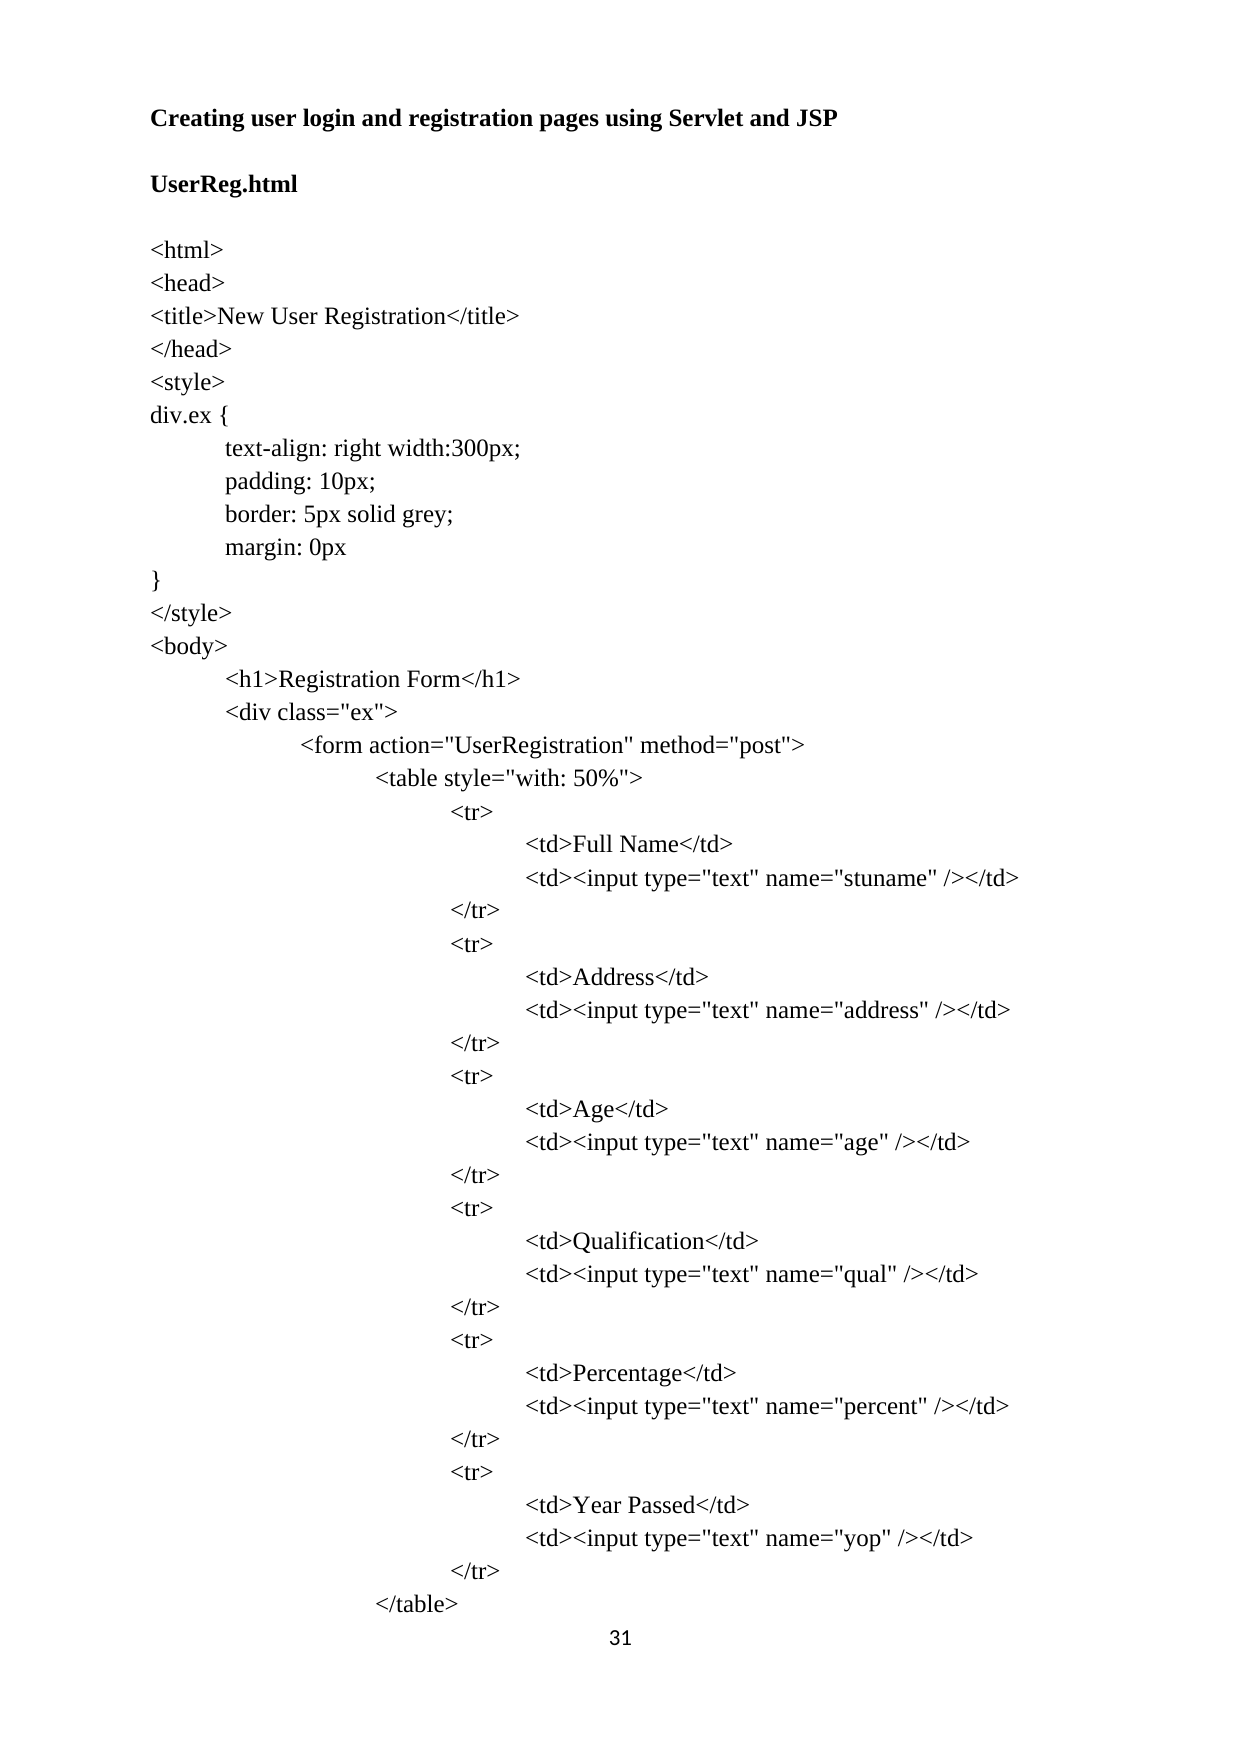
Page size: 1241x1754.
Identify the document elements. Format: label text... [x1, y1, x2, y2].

text <body> [150, 631, 1090, 660]
text </tr> [150, 1292, 1090, 1321]
text <table style="with: 50%"> [150, 763, 1090, 792]
text </head> [150, 334, 1090, 363]
text <head> [150, 268, 1090, 297]
text <td>Age</td> [150, 1094, 1090, 1122]
text Creating user login and registration pages using Servlet and JSP [150, 103, 1090, 132]
text </style> [150, 598, 1090, 627]
text </tr> [150, 1556, 1090, 1585]
text <td><input type="text" name="yop" /></td> [150, 1523, 1090, 1552]
text <tr> [150, 929, 1090, 957]
text padding: 10px; [150, 466, 1090, 495]
text </table> [150, 1589, 1090, 1618]
text margin: 0px [150, 532, 1090, 561]
text <h1>Registration Form</h1> [150, 664, 1090, 693]
text <td>Year Passed</td> [150, 1490, 1090, 1519]
text <tr> [150, 797, 1090, 825]
text <td>Full Name</td> [150, 829, 1090, 858]
text <td><input type="text" name="stuname" /></td> [150, 863, 1090, 891]
text <tr> [150, 1193, 1090, 1222]
text <td><input type="text" name="percent" /></td> [150, 1391, 1090, 1420]
text <tr> [150, 1325, 1090, 1354]
text <title>New User Registration</title> [150, 301, 1090, 330]
text <td>Qualification</td> [150, 1226, 1090, 1254]
text <tr> [150, 1061, 1090, 1089]
text </tr> [150, 1160, 1090, 1188]
text <td><input type="text" name="address" /></td> [150, 995, 1090, 1023]
text border: 5px solid grey; [150, 499, 1090, 528]
text <div class="ex"> [150, 697, 1090, 726]
text <html> [150, 235, 1090, 264]
text </tr> [150, 896, 1090, 924]
text <tr> [150, 1457, 1090, 1486]
text </tr> [150, 1424, 1090, 1453]
text text-align: right width:300px; [150, 433, 1090, 462]
text <td>Address</td> [150, 962, 1090, 990]
text <style> [150, 367, 1090, 396]
text <td><input type="text" name="qual" /></td> [150, 1259, 1090, 1288]
text <td>Percentage</td> [150, 1358, 1090, 1387]
text UserReg.html [150, 169, 1090, 198]
text <td><input type="text" name="age" /></td> [150, 1127, 1090, 1156]
text </tr> [150, 1028, 1090, 1056]
text <form action="UserRegistration" method="post"> [150, 731, 1090, 759]
text } [150, 565, 1090, 594]
text div.ex { [150, 400, 1090, 429]
